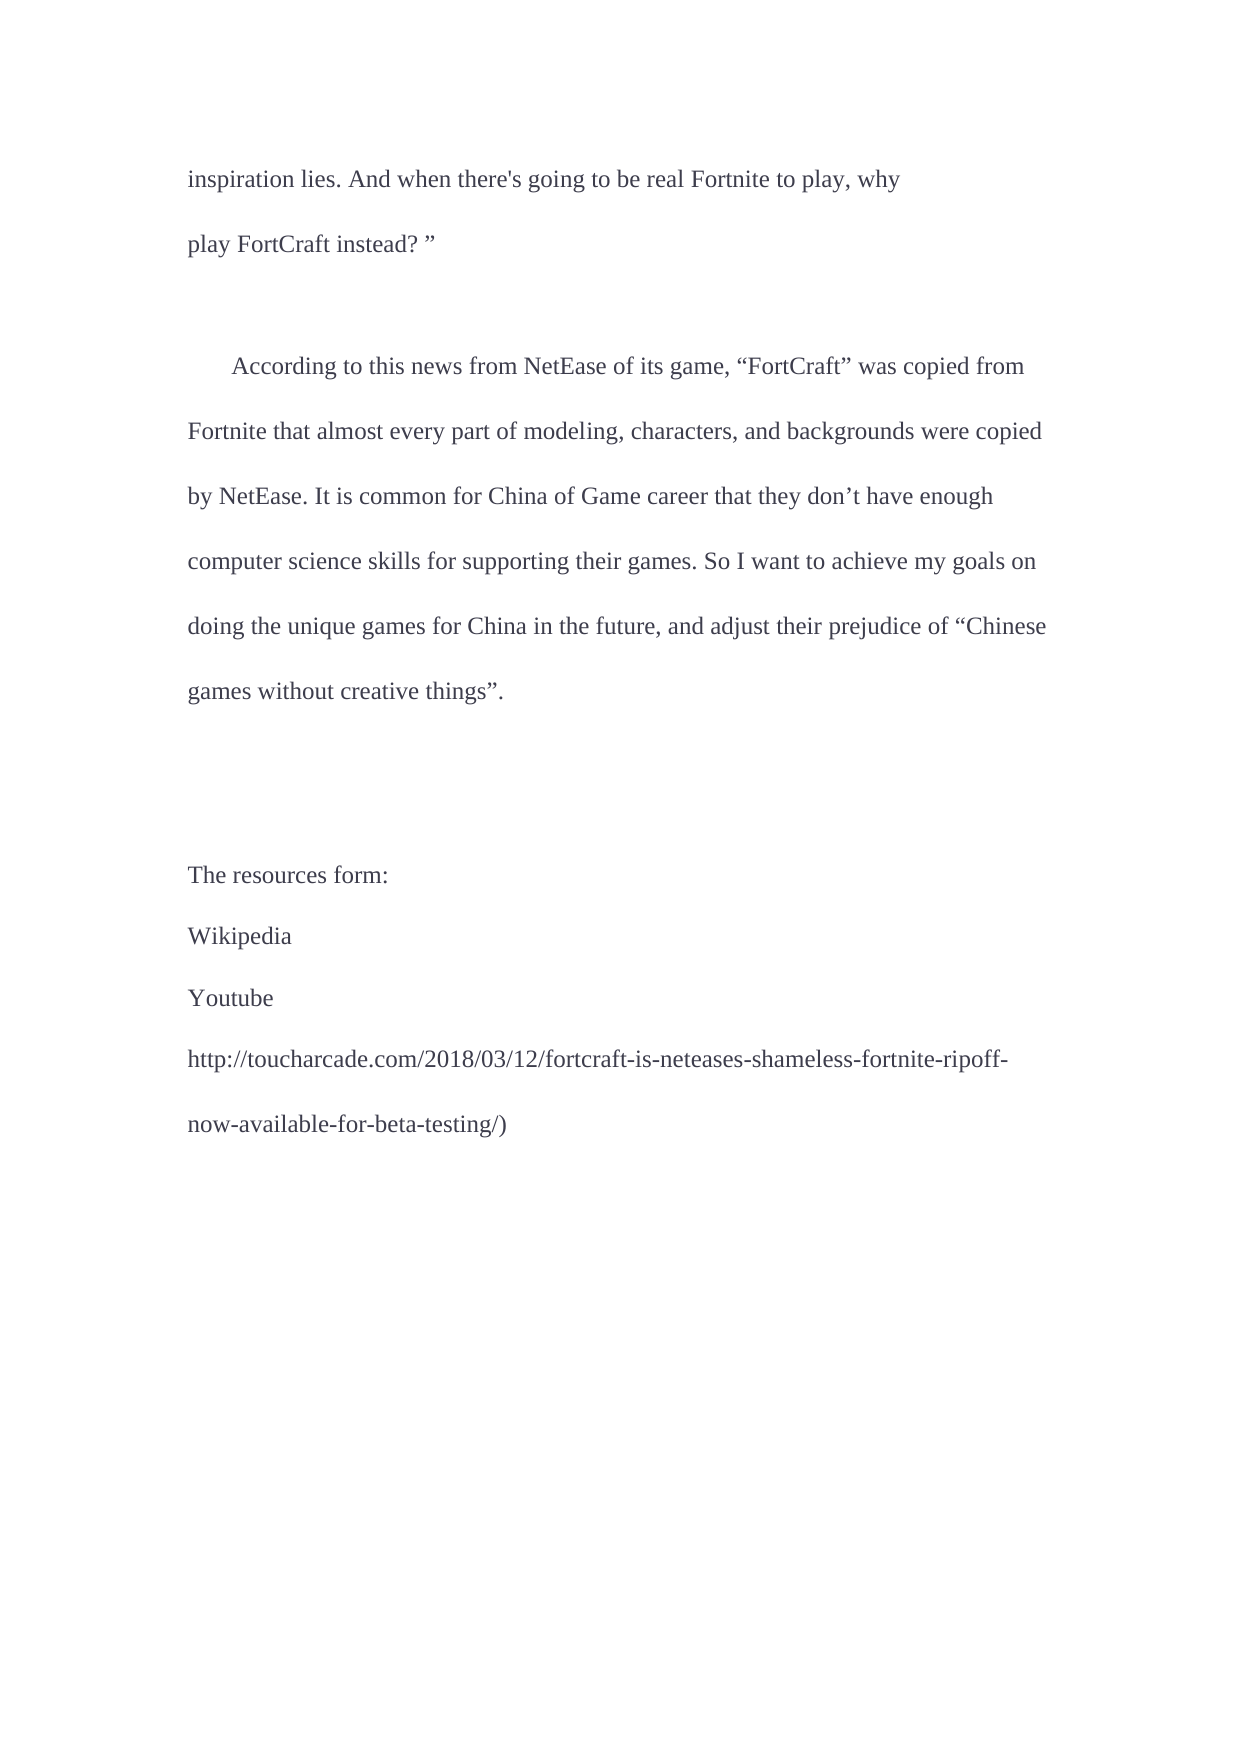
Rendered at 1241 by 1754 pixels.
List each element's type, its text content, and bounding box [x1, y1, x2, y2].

text According to this news from NetEase of its game, “FortCraft” was copied from Fortnite that almost every part of modeling, characters, and backgrounds were copied by NetEase. It is common for China of Game career that they don’t have enough computer science skills for supporting their games. So I want to achieve my goals on doing the unique games for China in the future, and adjust their prejudice of “Chinese games without creative things”. [187, 349, 1053, 707]
text http://toucharcade.com/2018/03/12/fortcraft-is-neteases-shameless-fortnite-ripoff-now-available-for-beta-testing/) [187, 1042, 1053, 1139]
text Youtube [187, 981, 1053, 1013]
text Wikipedia [187, 919, 1053, 952]
text The resources form: [187, 858, 1053, 891]
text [187, 162, 1053, 259]
